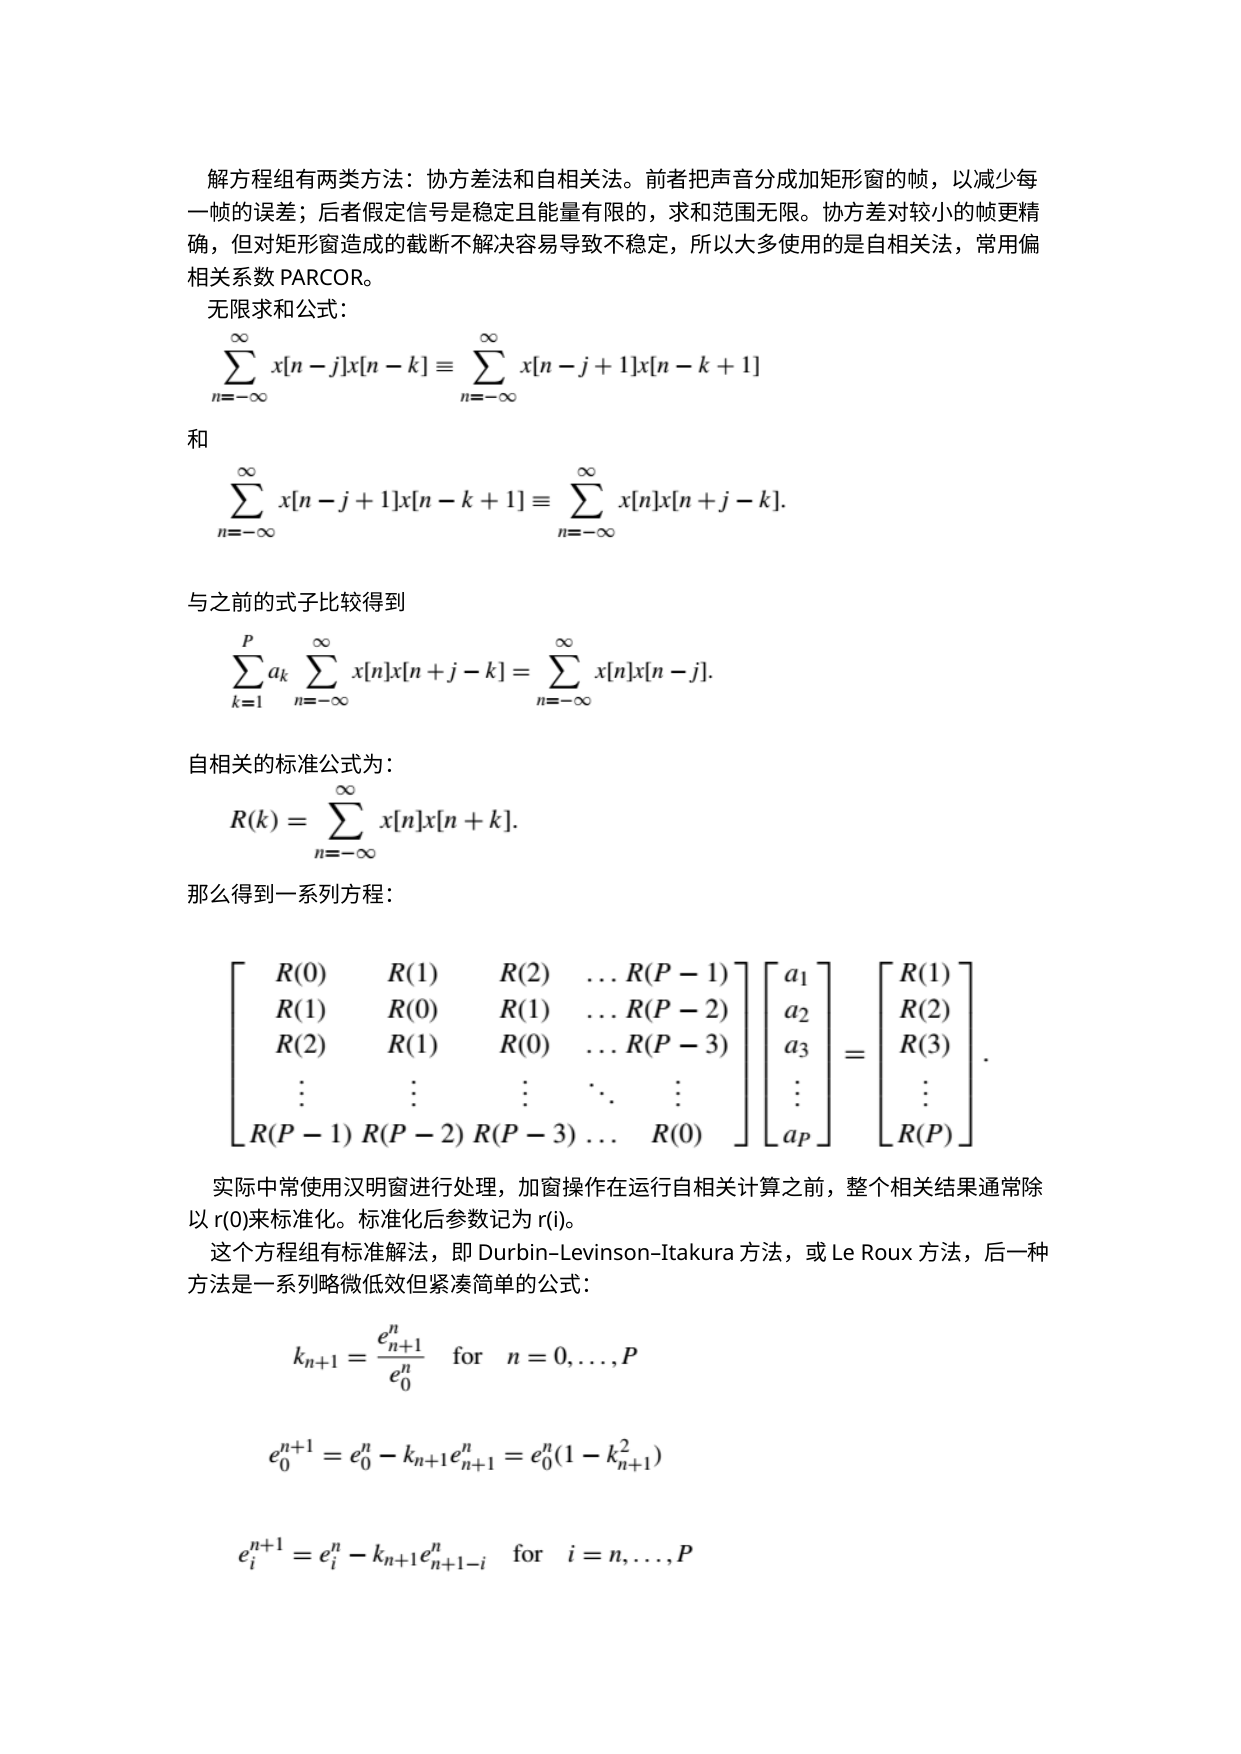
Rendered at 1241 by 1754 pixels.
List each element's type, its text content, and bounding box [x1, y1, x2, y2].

picture [187, 454, 819, 552]
text 解方程组有两类方法：协方差法和自相关法。前者把声音分成加矩形窗的帧，以减少每一帧的误差；后者假定信号是稳定且能量有限的，求和范围无限。协方差对较小的帧更精确，但对矩形窗造成的截断不解决容易导致不稳定，所以大多使用的是自相关法，常用偏相关系数PARCOR。 [187, 162, 1053, 292]
picture [187, 779, 548, 865]
picture [187, 324, 783, 415]
picture [187, 617, 744, 722]
picture [187, 942, 1012, 1158]
text 这个方程组有标准解法，即Durbin–Levinson–Itakura方法，或Le Roux 方法，后一种方法是一系列略微低效但紧凑简单的公式： [187, 1234, 1053, 1299]
text 自相关的标准公式为： [187, 747, 1053, 779]
text 和 [187, 422, 1053, 454]
text 无限求和公式： [187, 292, 1053, 324]
picture [187, 1299, 727, 1572]
text 那么得到一系列方程： [187, 877, 1053, 909]
text 实际中常使用汉明窗进行处理，加窗操作在运行自相关计算之前，整个相关结果通常除以r(0)来标准化。标准化后参数记为r(i)。 [187, 1169, 1053, 1234]
text 与之前的式子比较得到 [187, 584, 1053, 617]
